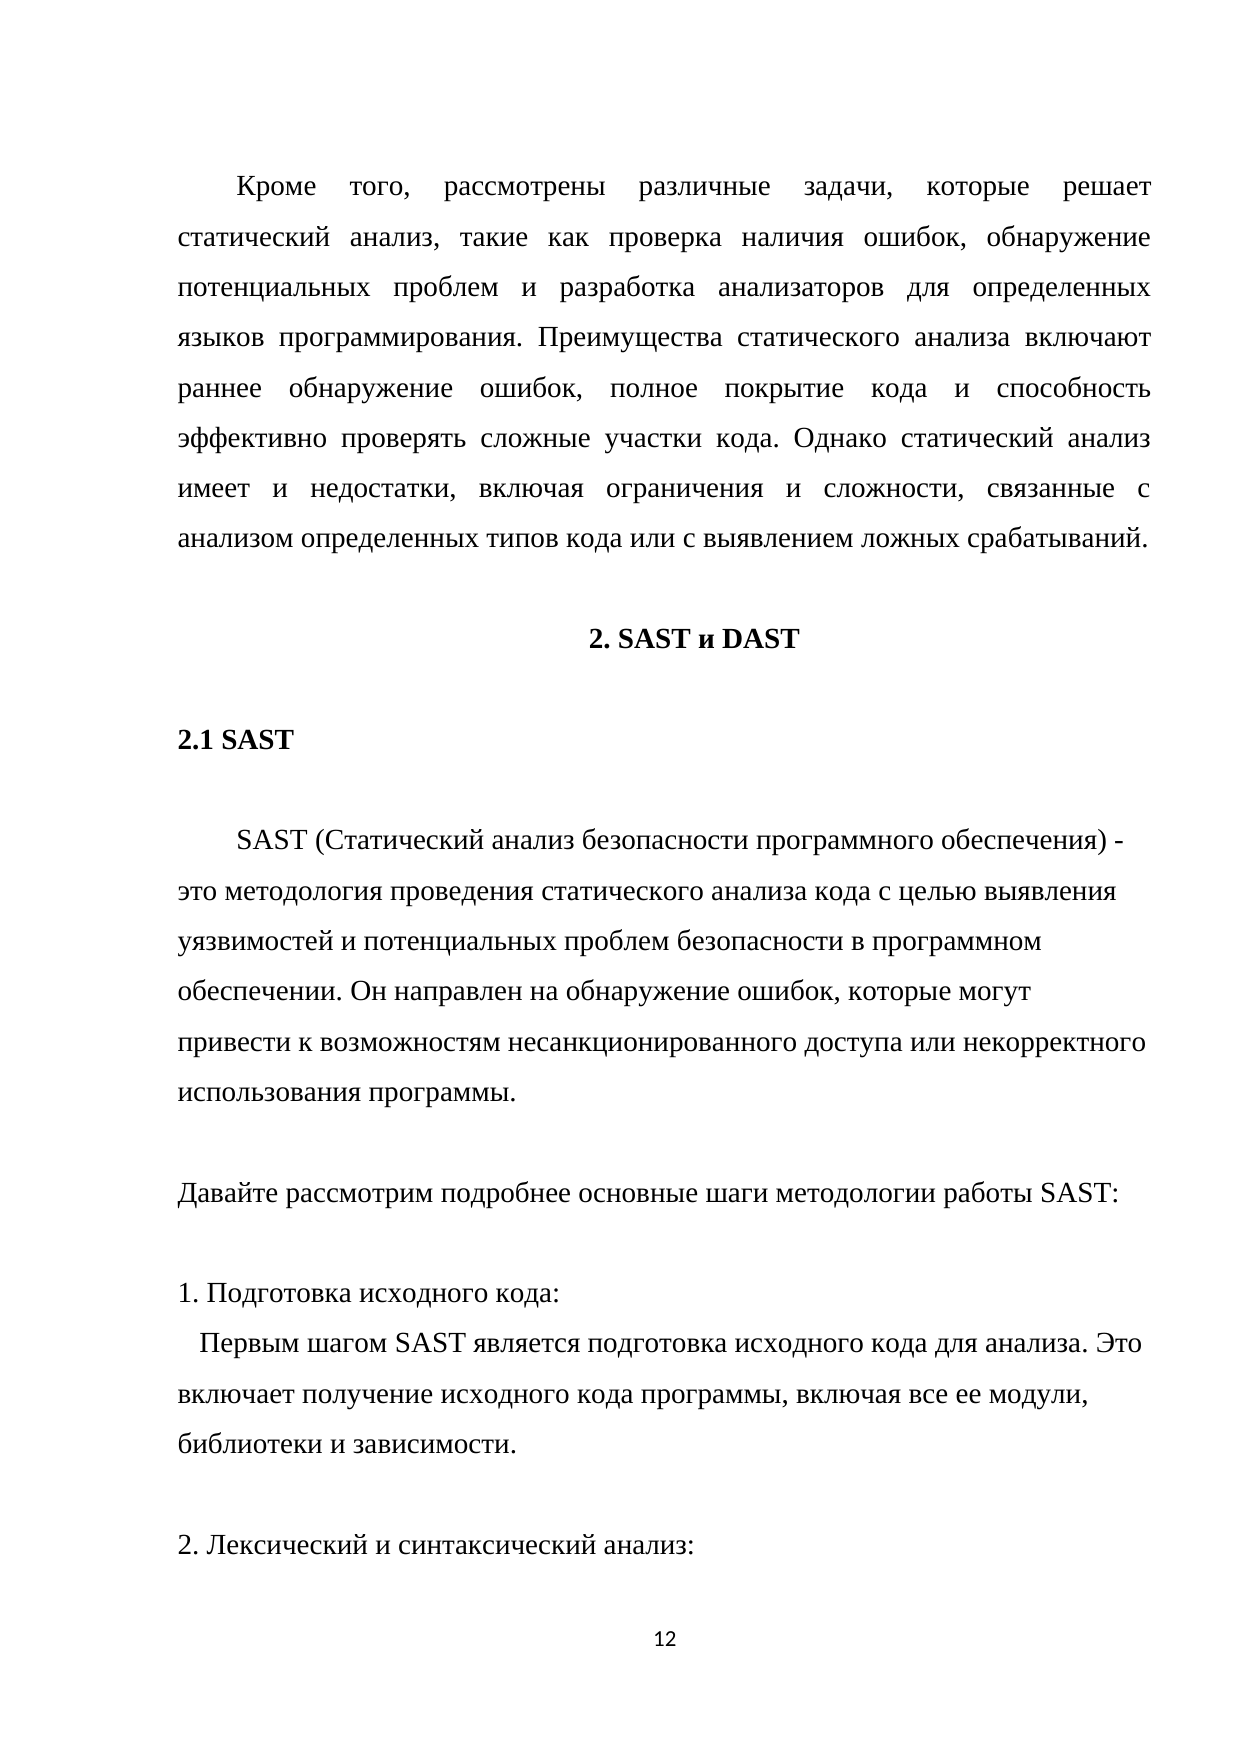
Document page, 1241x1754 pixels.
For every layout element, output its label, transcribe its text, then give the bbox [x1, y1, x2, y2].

text SAST (Статический анализ безопасности программного обеспечения) - это методология проведения статического анализа кода с целью выявления уязвимостей и потенциальных проблем безопасности в программном обеспечении. Он направлен на обнаружение ошибок, которые могут привести к возможностям несанкционированного доступа или некорректного использования программы. [177, 822, 1152, 1108]
text 2. SAST и DAST [177, 621, 1152, 655]
text Первым шагом SAST является подготовка исходного кода для анализа. Это включает получение исходного кода программы, включая все ее модули, библиотеки и зависимости. [177, 1326, 1152, 1460]
text 2. Лексический и синтаксический анализ: [177, 1527, 1152, 1560]
text 2.1 SAST [177, 722, 1152, 755]
text Давайте рассмотрим подробнее основные шаги методологии работы SAST: [177, 1175, 1152, 1208]
text 1. Подготовка исходного кода: [177, 1275, 1152, 1309]
text Кроме того, рассмотрены различные задачи, которые решает статический анализ, такие как проверка наличия ошибок, обнаружение потенциальных проблем и разработка анализаторов для определенных языков программирования. Преимущества статического анализа включают раннее обнаружение ошибок, полное покрытие кода и способность эффективно проверять сложные участки кода. Однако статический анализ имеет и недостатки, включая ограничения и сложности, связанные с анализом определенных типов кода или с выявлением ложных срабатываний. [177, 168, 1152, 554]
